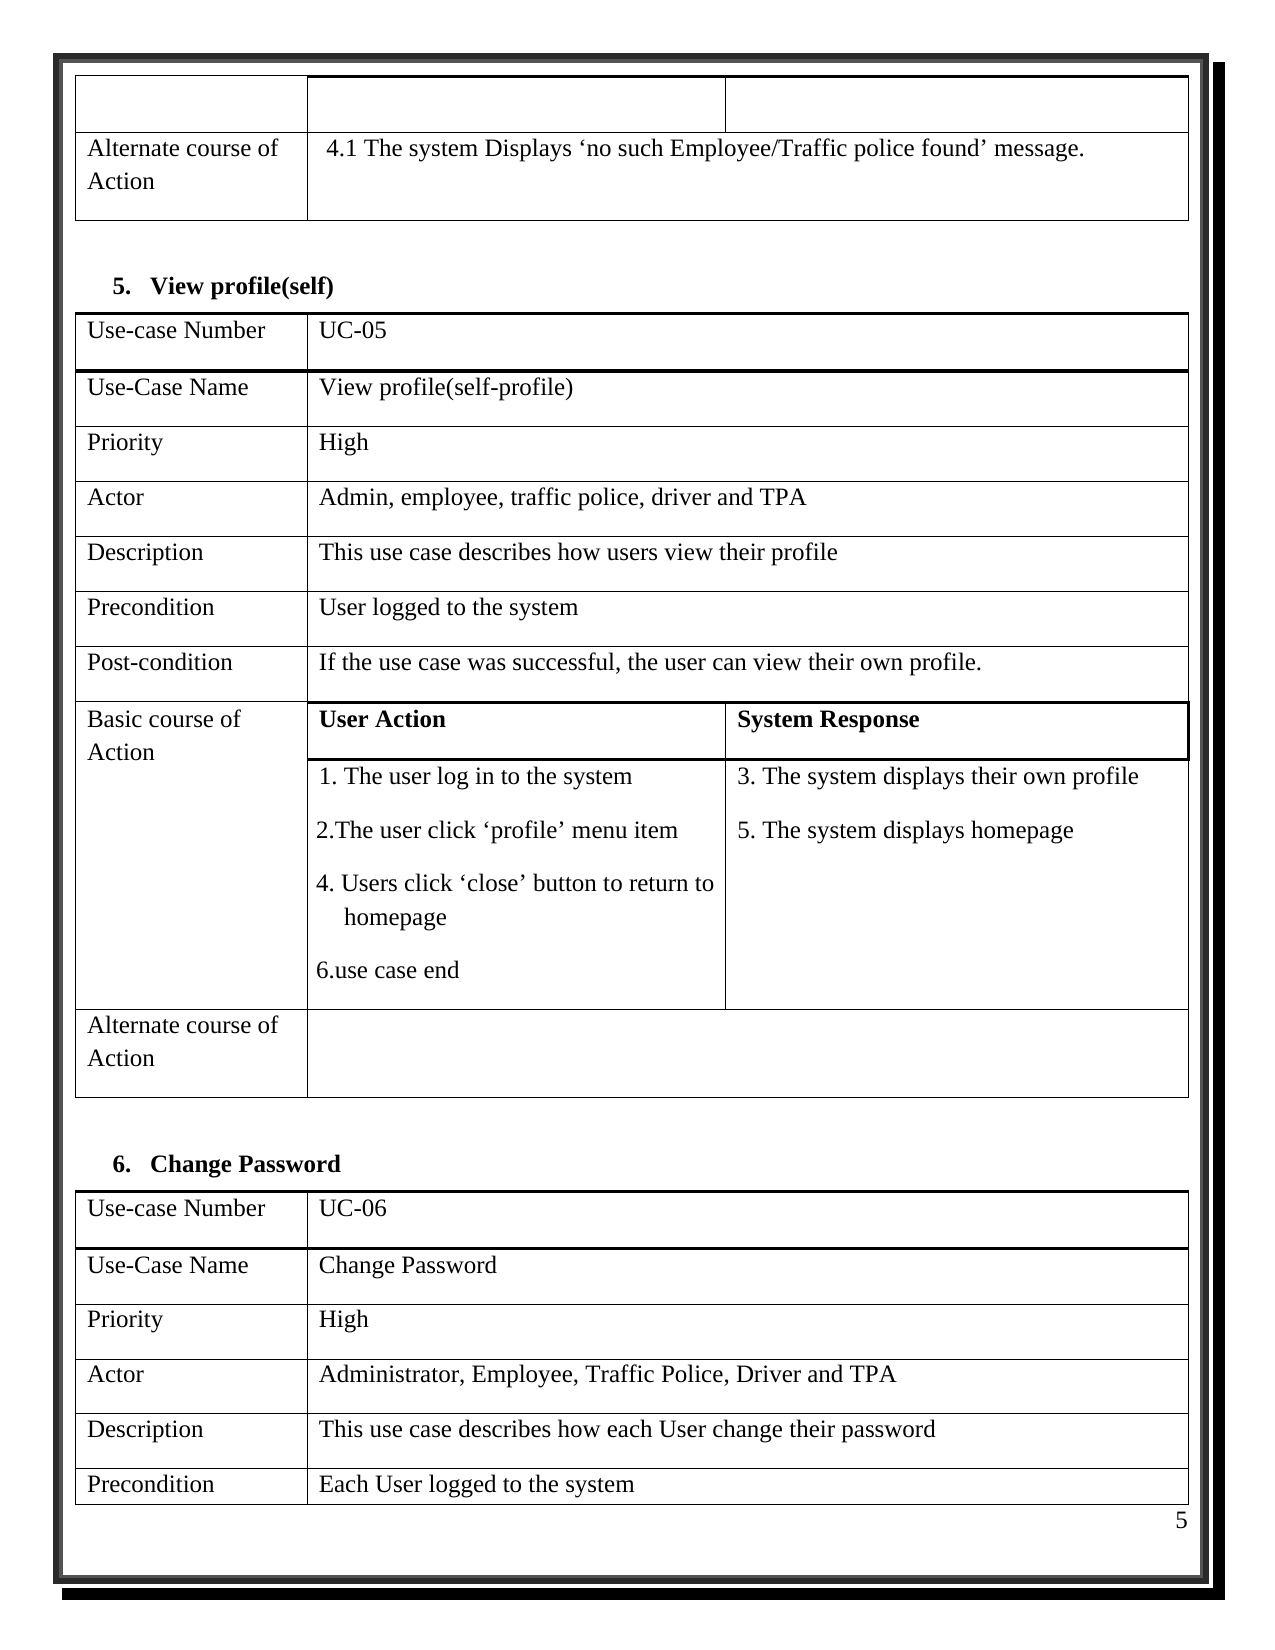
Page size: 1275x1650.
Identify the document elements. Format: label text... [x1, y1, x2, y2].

table_cell Actor [76, 482, 307, 536]
table_cell Description [76, 537, 307, 591]
table_cell Use-Case Name [76, 373, 307, 426]
table_header UC-05 [308, 315, 1188, 369]
table_cell Admin, employee, traffic police, driver and TPA [308, 482, 1188, 536]
table_cell Precondition [76, 592, 307, 646]
table_cell Precondition [76, 1469, 307, 1504]
table_cell Basic course of Action [76, 702, 307, 1009]
table_cell View profile(self-profile) [308, 373, 1188, 426]
table_cell Use-Case Name [76, 1250, 307, 1303]
table_cell User logged to the system [308, 592, 1188, 646]
table_cell Alternate course of Action [76, 133, 307, 220]
table_cell Administrator, Employee, Traffic Police, Driver and TPA [308, 1360, 1188, 1413]
table_cell Post-condition [76, 647, 307, 701]
table_cell 1. The user log in to the system 2.The user click ‘profile’ menu item 4. Users click ‘close’ button to return to homepage 6.use case end [308, 761, 725, 1009]
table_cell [308, 1469, 1188, 1504]
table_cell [726, 78, 1188, 132]
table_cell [308, 78, 725, 132]
table_cell Priority [76, 427, 307, 481]
table_cell This use case describes how users view their profile [308, 537, 1188, 591]
table_header UC-06 [308, 1193, 1188, 1247]
table_header Use-case Number [76, 1193, 307, 1247]
table_cell Priority [76, 1305, 307, 1358]
table_cell Change Password [308, 1250, 1188, 1303]
table_cell 3. The system displays their own profile 5. The system displays homepage [726, 761, 1188, 1009]
table_cell If the use case was successful, the user can view their own profile. [308, 647, 1188, 701]
table_cell System Response [726, 704, 1187, 758]
table_cell This use case describes how each User change their password [308, 1414, 1188, 1468]
table_cell Alternate course of Action [76, 1010, 307, 1097]
table_cell High [308, 1305, 1188, 1358]
table_cell Description [76, 1414, 307, 1468]
table_header Use-case Number [76, 315, 307, 369]
table_cell High [308, 427, 1188, 481]
subtitle View profile(self) [112, 275, 1187, 300]
subtitle Change Password [112, 1152, 1187, 1177]
table_cell User Action [308, 704, 725, 758]
table_cell [308, 1010, 1188, 1097]
table_cell 4.1 The system Displays ‘no such Employee/Traffic police found’ message. [308, 133, 1188, 220]
table_cell Actor [76, 1360, 307, 1413]
